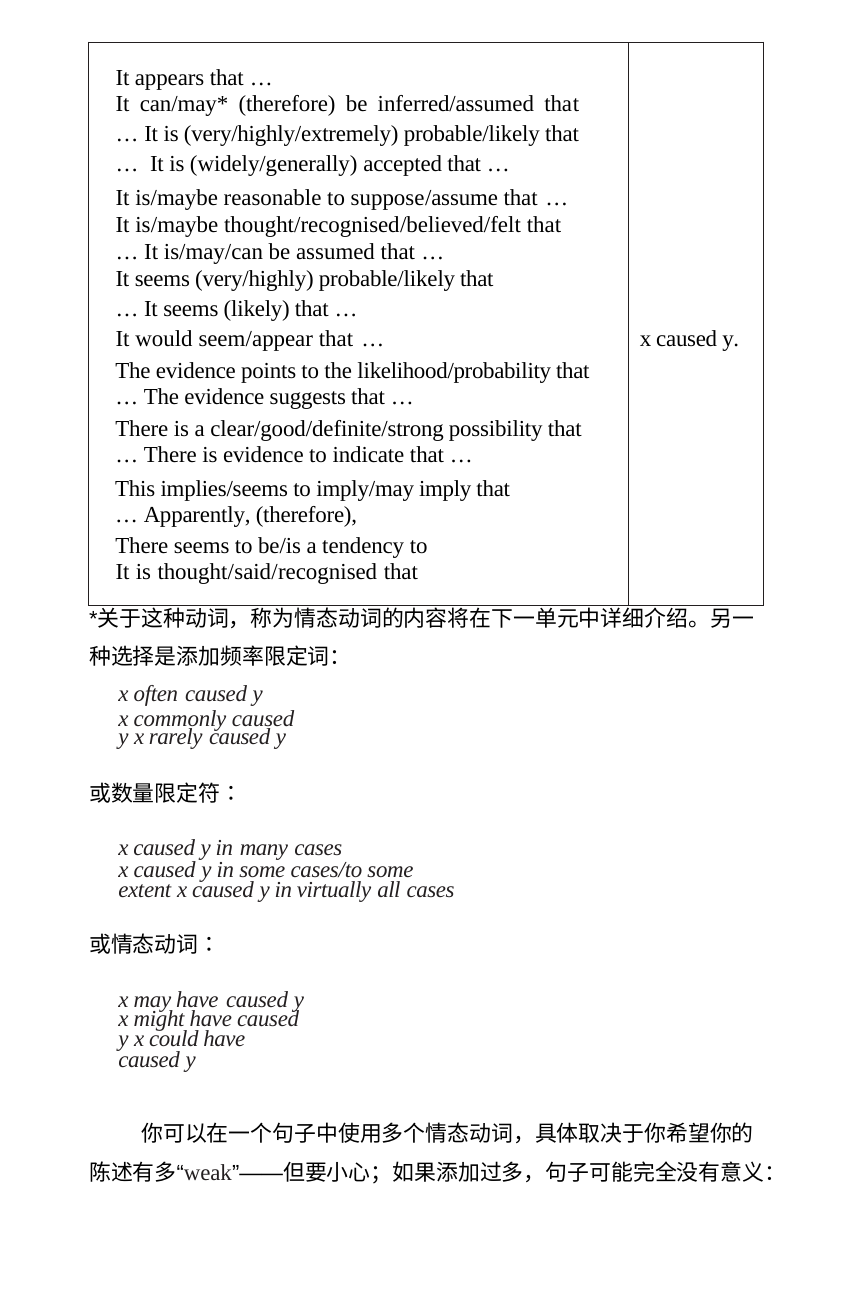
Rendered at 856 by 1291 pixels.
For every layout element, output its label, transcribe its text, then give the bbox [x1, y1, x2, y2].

text 或数量限定符： [89, 781, 764, 806]
text 你可以在一个句子中使用多个情态动词，具体取决于你希望你的陈述有多“weak”——但要小心；如果添加过多，句子可能完全没有意义： [89, 1121, 764, 1185]
text x caused y in many cases [118, 840, 764, 859]
text 或情态动词： [89, 931, 764, 957]
table_header x caused y. [629, 43, 763, 605]
text x caused y in some cases/to some extent x caused y in virtually all cases [118, 862, 469, 903]
table_header It appears that … It can/may* (therefore) be inferred/assumed that … It is (very/highly/extremely) probable/likely that … It is (widely/generally) accepted that … It is/maybe reasonable to suppose/assume that … It is/maybe thought/recognised/believed/felt that … It is/may/can be assumed that … It seems (very/highly) probable/likely that … It seems (likely) that … It would seem/appear that … The evidence points to the likelihood/probability that … The evidence suggests that … There is a clear/good/definite/strong possibility that … There is evidence to indicate that … This implies/seems to imply/may imply that … Apparently, (therefore), There seems to be/is a tendency to It is thought/said/recognised that [89, 43, 628, 605]
text *关于这种动词，称为情态动词的内容将在下一单元中详细介绍。另一种选择是添加频率限定词： [89, 606, 764, 669]
text x often caused y [118, 683, 764, 705]
text x commonly caused y x rarely caused y [118, 710, 308, 750]
text x may have caused y x might have caused y x could have caused y [118, 992, 310, 1072]
